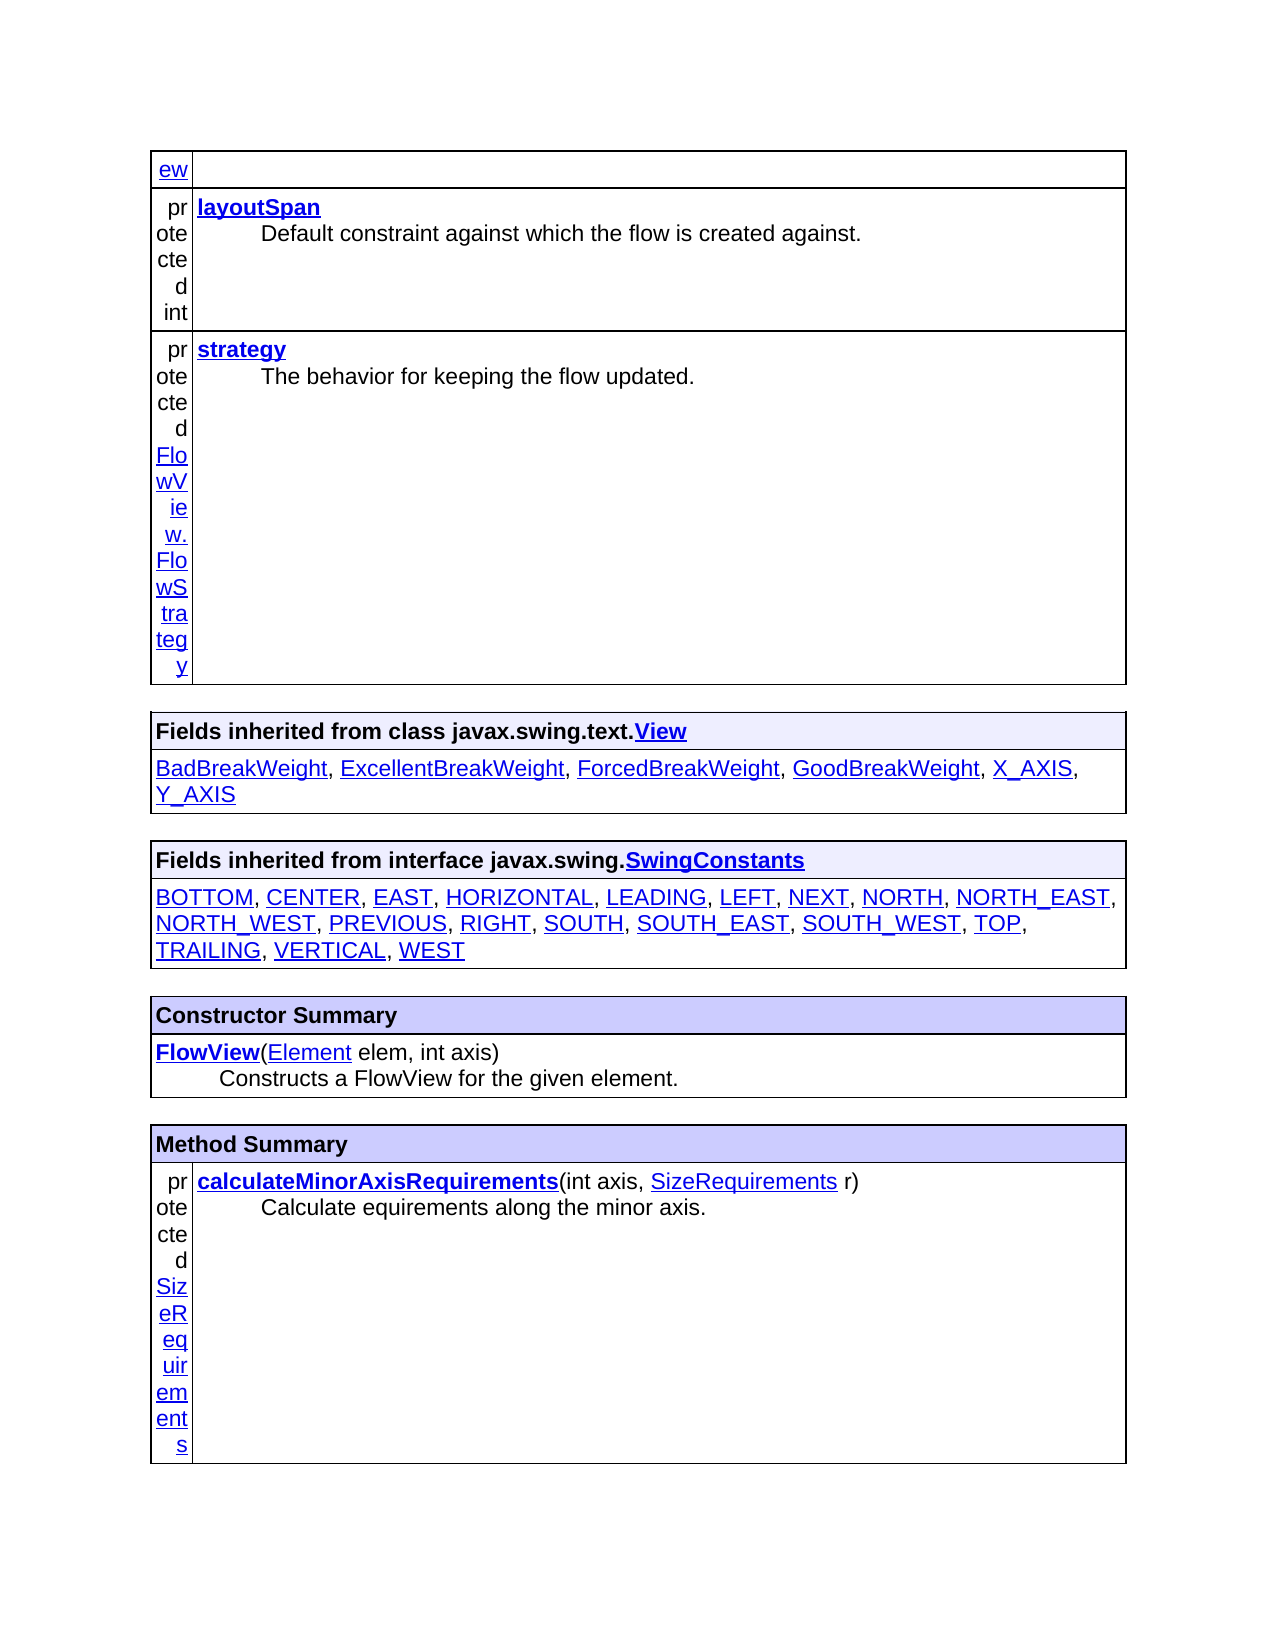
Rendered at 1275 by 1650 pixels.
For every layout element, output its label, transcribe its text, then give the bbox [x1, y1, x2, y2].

table_header Method Summary [152, 1126, 1125, 1162]
table_cell protected FlowView.FlowStrategy [152, 332, 192, 683]
table_cell protected SizeRequirements [152, 1163, 192, 1462]
table_cell strategy The behavior for keeping the flow updated. [193, 332, 1125, 683]
table_cell layoutSpan Default constraint against which the flow is created against. [193, 189, 1125, 330]
table_header Constructor Summary [152, 997, 1125, 1033]
table_cell calculateMinorAxisRequirements(int axis, SizeRequirements r) Calculate equirements along the minor axis. [193, 1163, 1125, 1462]
table_cell BOTTOM, CENTER, EAST, HORIZONTAL, LEADING, LEFT, NEXT, NORTH, NORTH_EAST, NORTH_WEST, PREVIOUS, RIGHT, SOUTH, SOUTH_EAST, SOUTH_WEST, TOP, TRAILING, VERTICAL, WEST [152, 879, 1125, 968]
table_cell protected int [152, 189, 192, 330]
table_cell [193, 152, 1125, 187]
table_header Fields inherited from class javax.swing.text.View [152, 713, 1125, 749]
table_header Fields inherited from interface javax.swing.SwingConstants [152, 842, 1125, 878]
table_cell protected View [152, 152, 192, 187]
table_cell BadBreakWeight, ExcellentBreakWeight, ForcedBreakWeight, GoodBreakWeight, X_AXIS, Y_AXIS [152, 750, 1125, 812]
table_cell FlowView(Element elem, int axis) Constructs a FlowView for the given element. [152, 1035, 1125, 1096]
